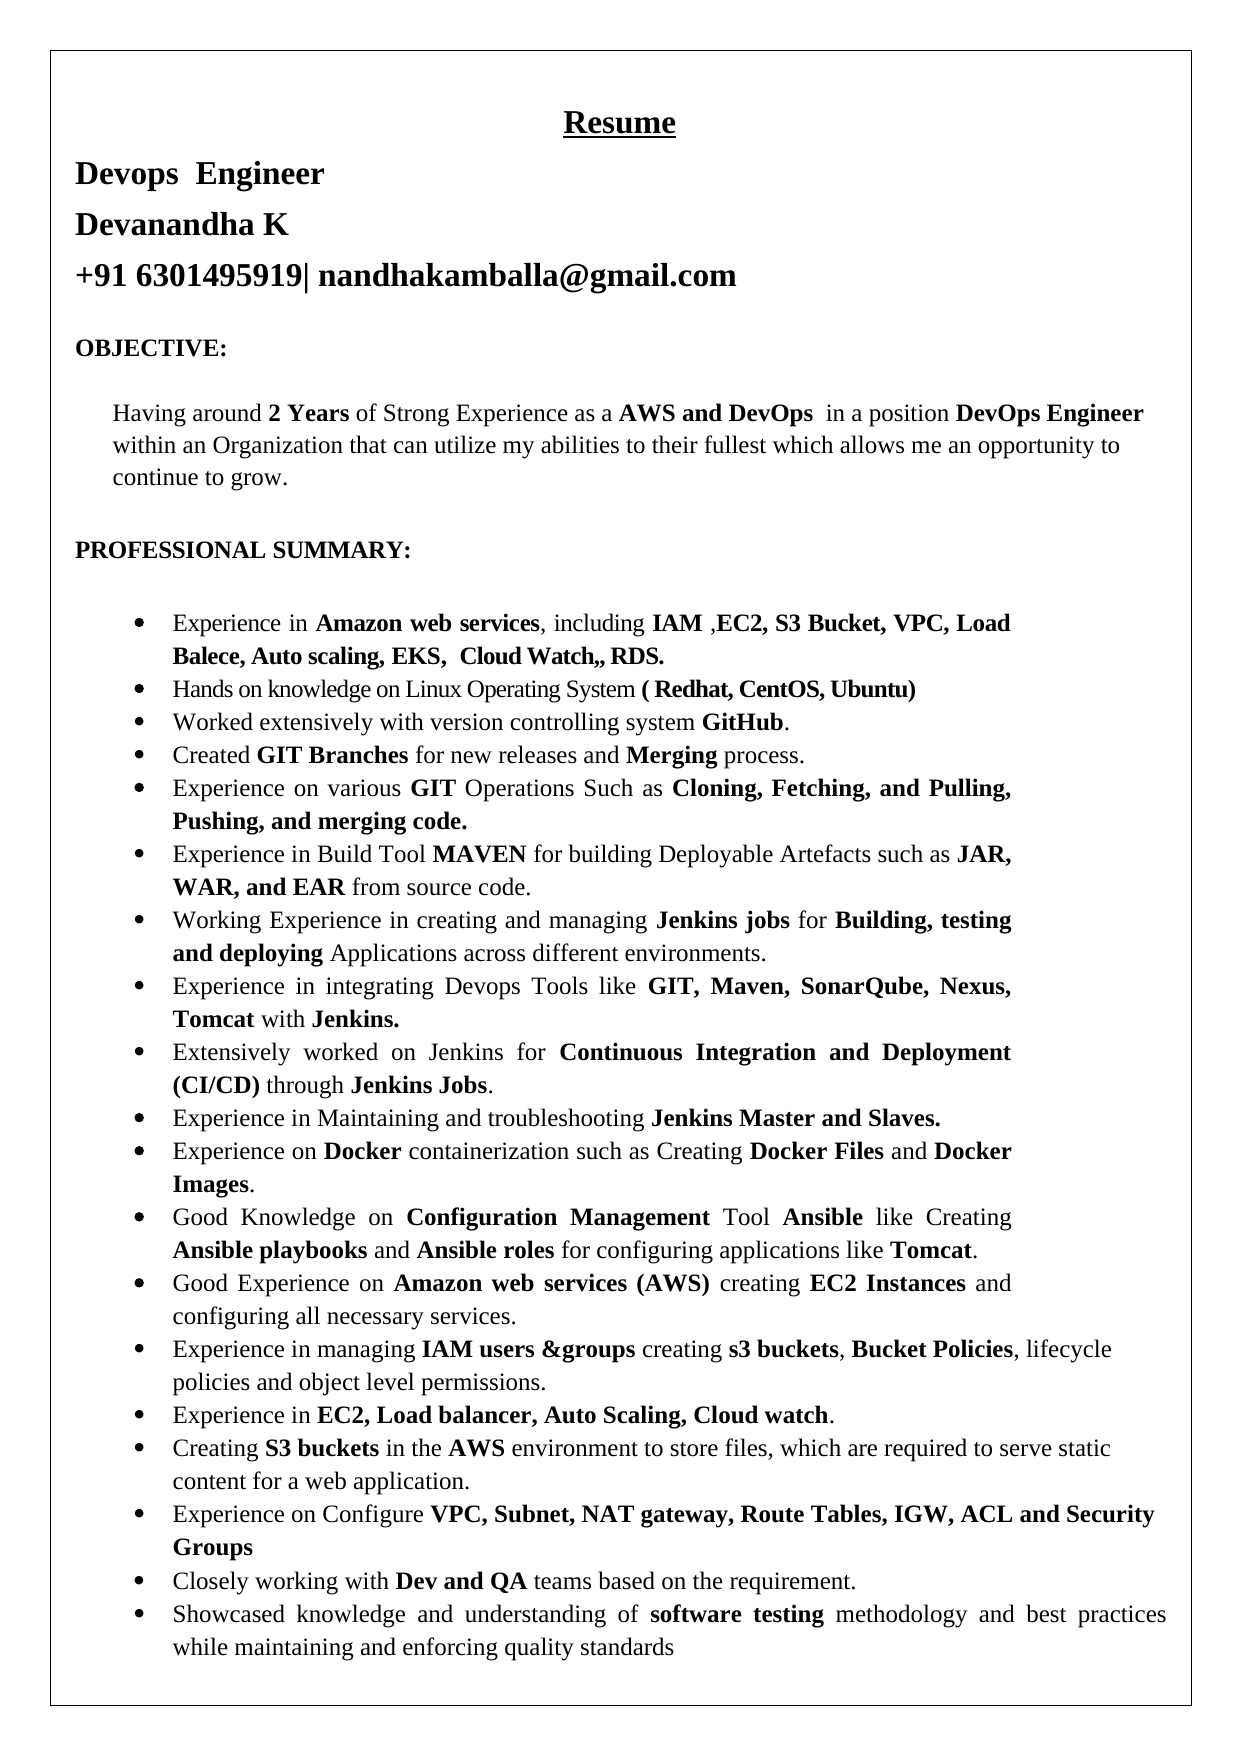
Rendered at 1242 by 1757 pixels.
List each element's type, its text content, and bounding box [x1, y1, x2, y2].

list Experience in Build Tool MAVEN for building Deployable Artefacts such as JAR, WAR, and EAR from source code. [135, 839, 1012, 901]
list Created GIT Branches for new releases and Merging process. [135, 740, 1012, 769]
list Closely working with Dev and QA teams based on the requirement. [134, 1566, 1167, 1594]
list Experience in Maintaining and troubleshooting Jenkins Master and Slaves. [135, 1103, 1012, 1132]
text OBJECTIVE: [75, 333, 1167, 362]
list Working Experience in creating and managing Jenkins jobs for Building, testing and deploying Applications across different environments. [135, 905, 1012, 967]
list Experience on various GIT Operations Such as Cloning, Fetching, and Pulling, Pushing, and merging code. [135, 773, 1012, 835]
list Experience on Docker containerization such as Creating Docker Files and Docker Images. [135, 1136, 1012, 1198]
list Showcased knowledge and understanding of software testing methodology and best practices while maintaining and enforcing quality standards [135, 1599, 1167, 1661]
list Experience in managing IAM users &groups creating s3 buckets, Bucket Policies, lifecycle policies and object level permissions. [135, 1334, 1167, 1396]
list Experience in Amazon web services, including IAM ,EC2, S3 Bucket, VPC, Load Balece, Auto scaling, EKS, Cloud Watch,, RDS. [135, 608, 1012, 669]
list Worked extensively with version controlling system GitHub. [135, 707, 1012, 736]
text Devanandha K [75, 205, 1164, 243]
text Resume [75, 103, 1164, 141]
text Having around 2 Years of Strong Experience as a AWS and DevOps in a position DevOps Engineer within an Organization that can utilize my abilities to their fullest which allows me an opportunity to continue to grow. [112, 398, 1166, 491]
text PROFESSIONAL SUMMARY: [75, 535, 1124, 563]
list Creating S3 buckets in the AWS environment to store files, which are required to serve static content for a web application. [135, 1433, 1167, 1495]
list Extensively worked on Jenkins for Continuous Integration and Deployment (CI/CD) through Jenkins Jobs. [135, 1037, 1012, 1099]
list Experience in EC2, Load balancer, Auto Scaling, Cloud watch. [135, 1400, 1167, 1429]
list Experience in integrating Devops Tools like GIT, Maven, SonarQube, Nexus, Tomcat with Jenkins. [135, 971, 1012, 1033]
list Experience on Configure VPC, Subnet, NAT gateway, Route Tables, IGW, ACL and Security Groups [135, 1499, 1167, 1561]
text +91 6301495919| nandhakamballa@gmail.com [75, 256, 1167, 294]
text Devops Engineer [75, 154, 1164, 192]
list Good Experience on Amazon web services (AWS) creating EC2 Instances and configuring all necessary services. [135, 1268, 1012, 1330]
list Good Knowledge on Configuration Management Tool Ansible like Creating Ansible playbooks and Ansible roles for configuring applications like Tomcat. [135, 1202, 1012, 1264]
list Hands on knowledge on Linux Operating System ( Redhat, CentOS, Ubuntu) [135, 674, 1012, 703]
